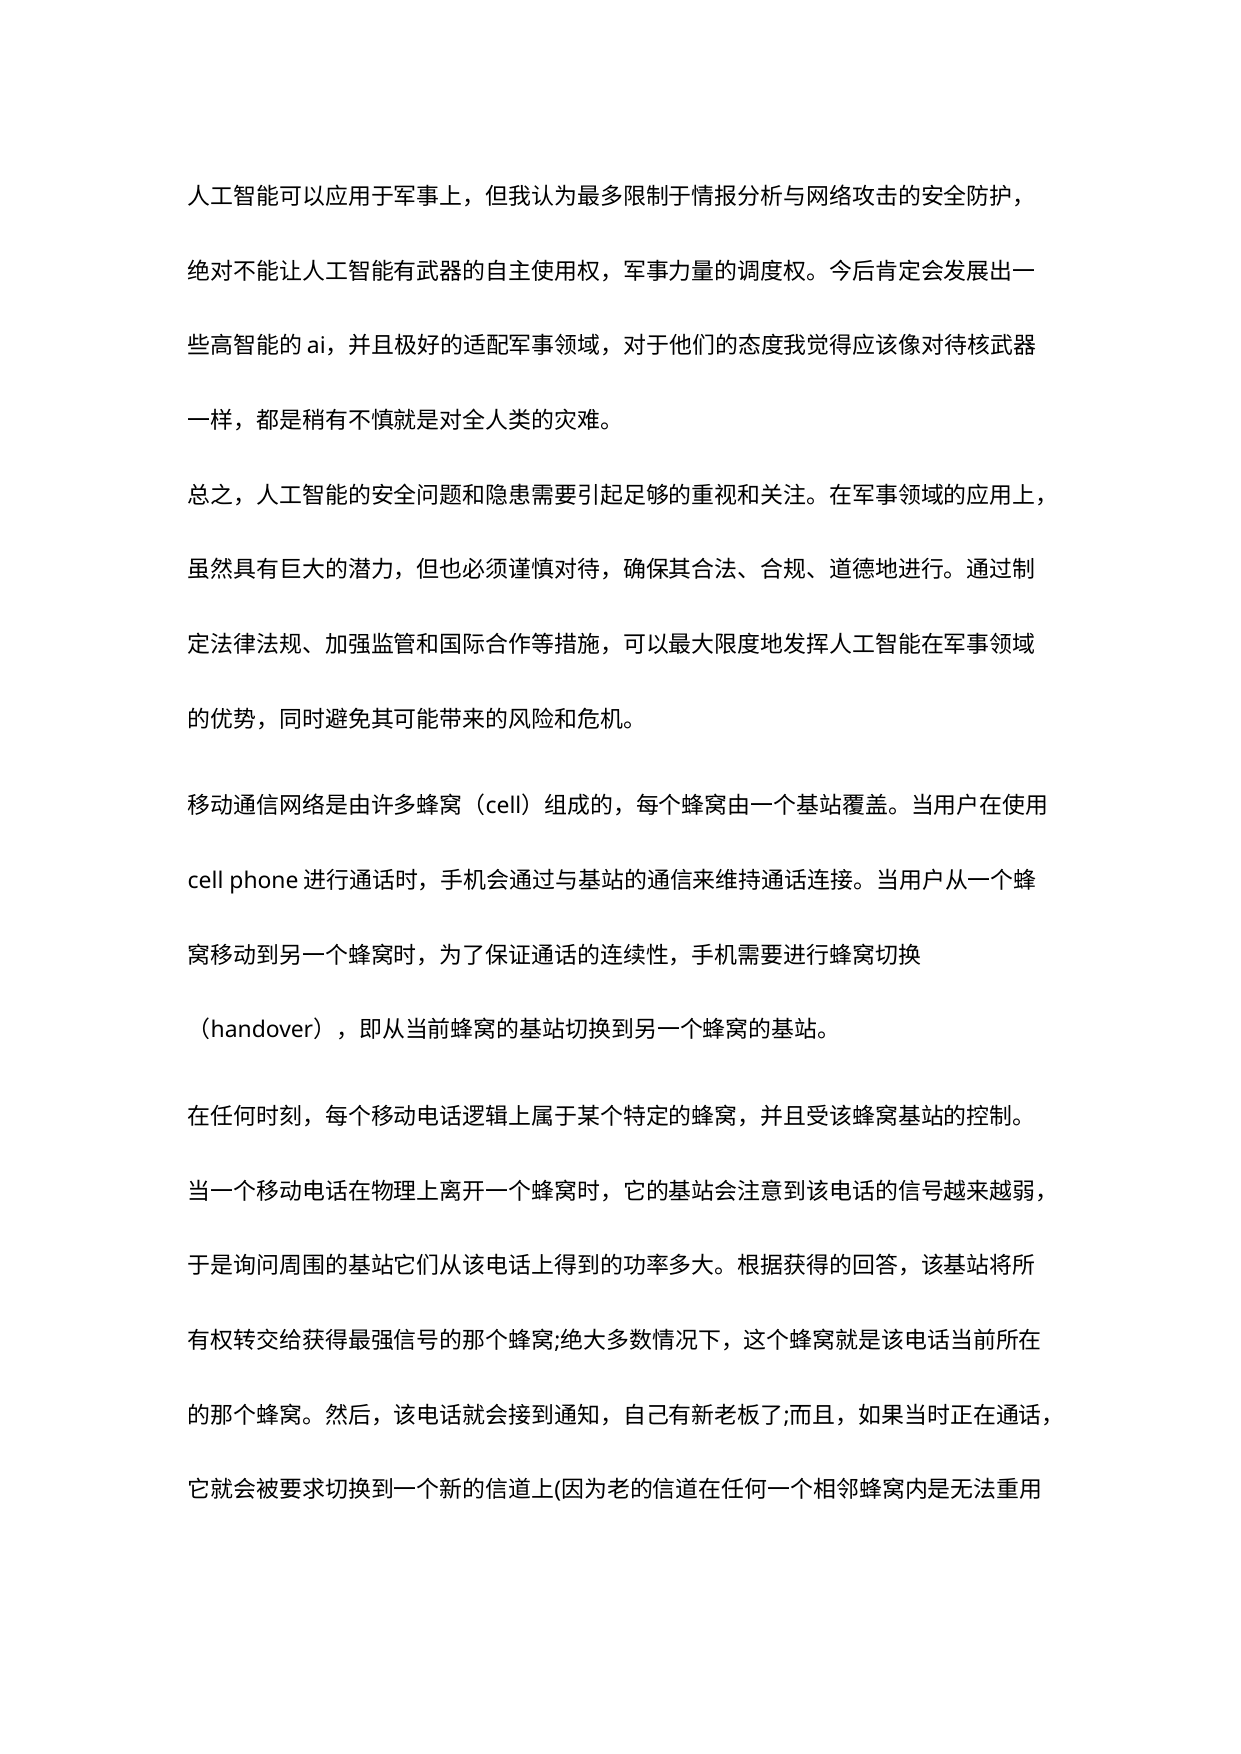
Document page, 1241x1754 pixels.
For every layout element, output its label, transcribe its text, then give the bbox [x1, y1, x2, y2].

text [187, 1082, 1053, 1521]
text 人工智能可以应用于军事上，但我认为最多限制于情报分析与网络攻击的安全防护，绝对不能让人工智能有武器的自主使用权，军事力量的调度权。今后肯定会发展出一些高智能的ai，并且极好的适配军事领域，对于他们的态度我觉得应该像对待核武器一样，都是稍有不慎就是对全人类的灾难。 总之，人工智能的安全问题和隐患需要引起足够的重视和关注。在军事领域的应用上，虽然具有巨大的潜力，但也必须谨慎对待，确保其合法、合规、道德地进行。通过制定法律法规、加强监管和国际合作等措施，可以最大限度地发挥人工智能在军事领域的优势，同时避免其可能带来的风险和危机。 [187, 162, 1053, 750]
text 移动通信网络是由许多蜂窝（cell）组成的，每个蜂窝由一个基站覆盖。当用户在使用cell phone进行通话时，手机会通过与基站的通信来维持通话连接。当用户从一个蜂窝移动到另一个蜂窝时，为了保证通话的连续性，手机需要进行蜂窝切换（handover），即从当前蜂窝的基站切换到另一个蜂窝的基站。 [187, 771, 1053, 1060]
